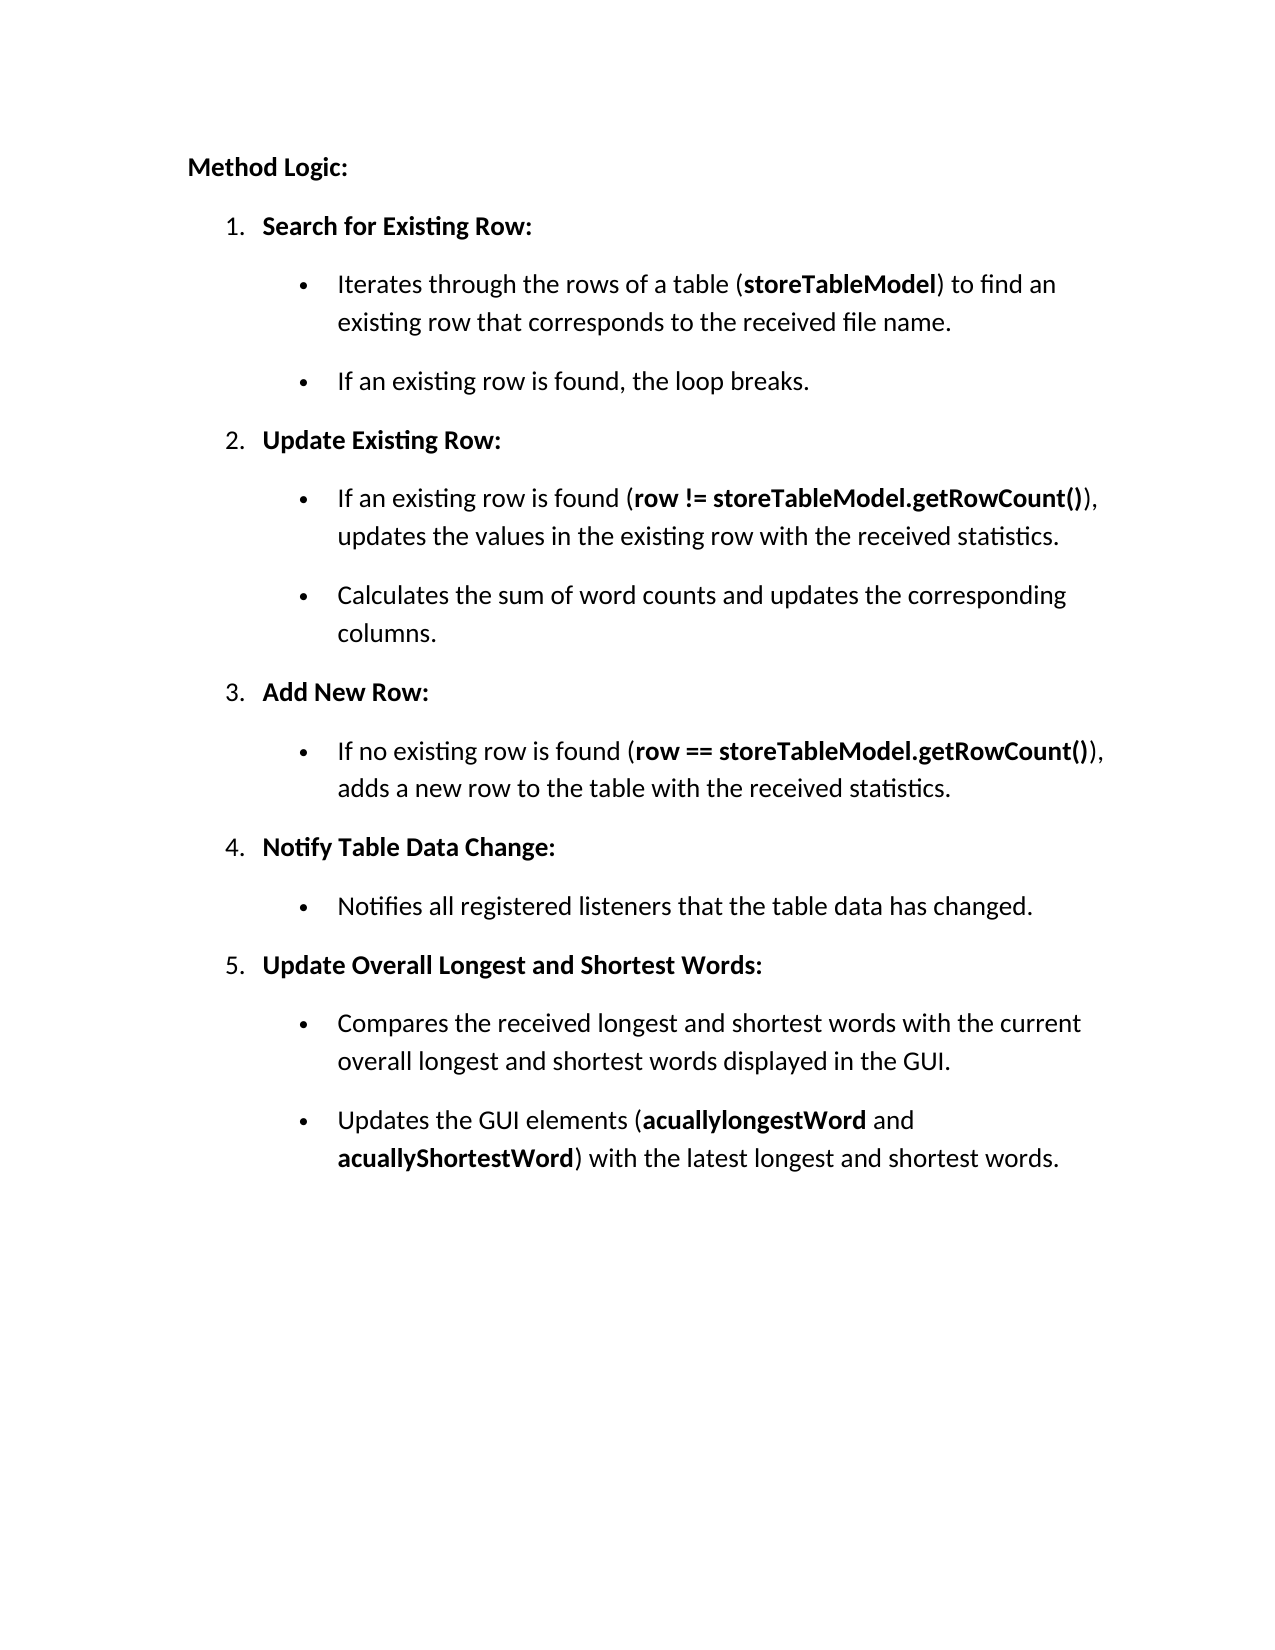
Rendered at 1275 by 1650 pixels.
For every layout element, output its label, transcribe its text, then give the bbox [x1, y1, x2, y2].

list Notify Table Data Change: [225, 830, 1125, 863]
list If no existing row is found (row == storeTableModel.getRowCount()), adds a new row to the table with the received statistics. [300, 734, 1125, 805]
list Iterates through the rows of a table (storeTableModel) to find an existing row that corresponds to the received file name. [300, 267, 1125, 338]
list Updates the GUI elements (acuallylongestWord and acuallyShortestWord) with the latest longest and shortest words. [300, 1103, 1125, 1174]
list Update Existing Row: [225, 423, 1125, 456]
list Compares the received longest and shortest words with the current overall longest and shortest words displayed in the GUI. [300, 1007, 1125, 1078]
list Search for Existing Row: [225, 209, 1125, 242]
list Calculates the sum of word counts and updates the corresponding columns. [300, 578, 1125, 649]
list If an existing row is found (row != storeTableModel.getRowCount()), updates the values in the existing row with the received statistics. [300, 482, 1125, 553]
list If an existing row is found, the loop breaks. [300, 364, 1125, 397]
list Update Overall Longest and Shortest Words: [225, 948, 1125, 981]
list Notifies all registered listeners that the table data has changed. [300, 889, 1125, 922]
text Method Logic: [187, 150, 1125, 183]
list Add New Row: [225, 675, 1125, 708]
